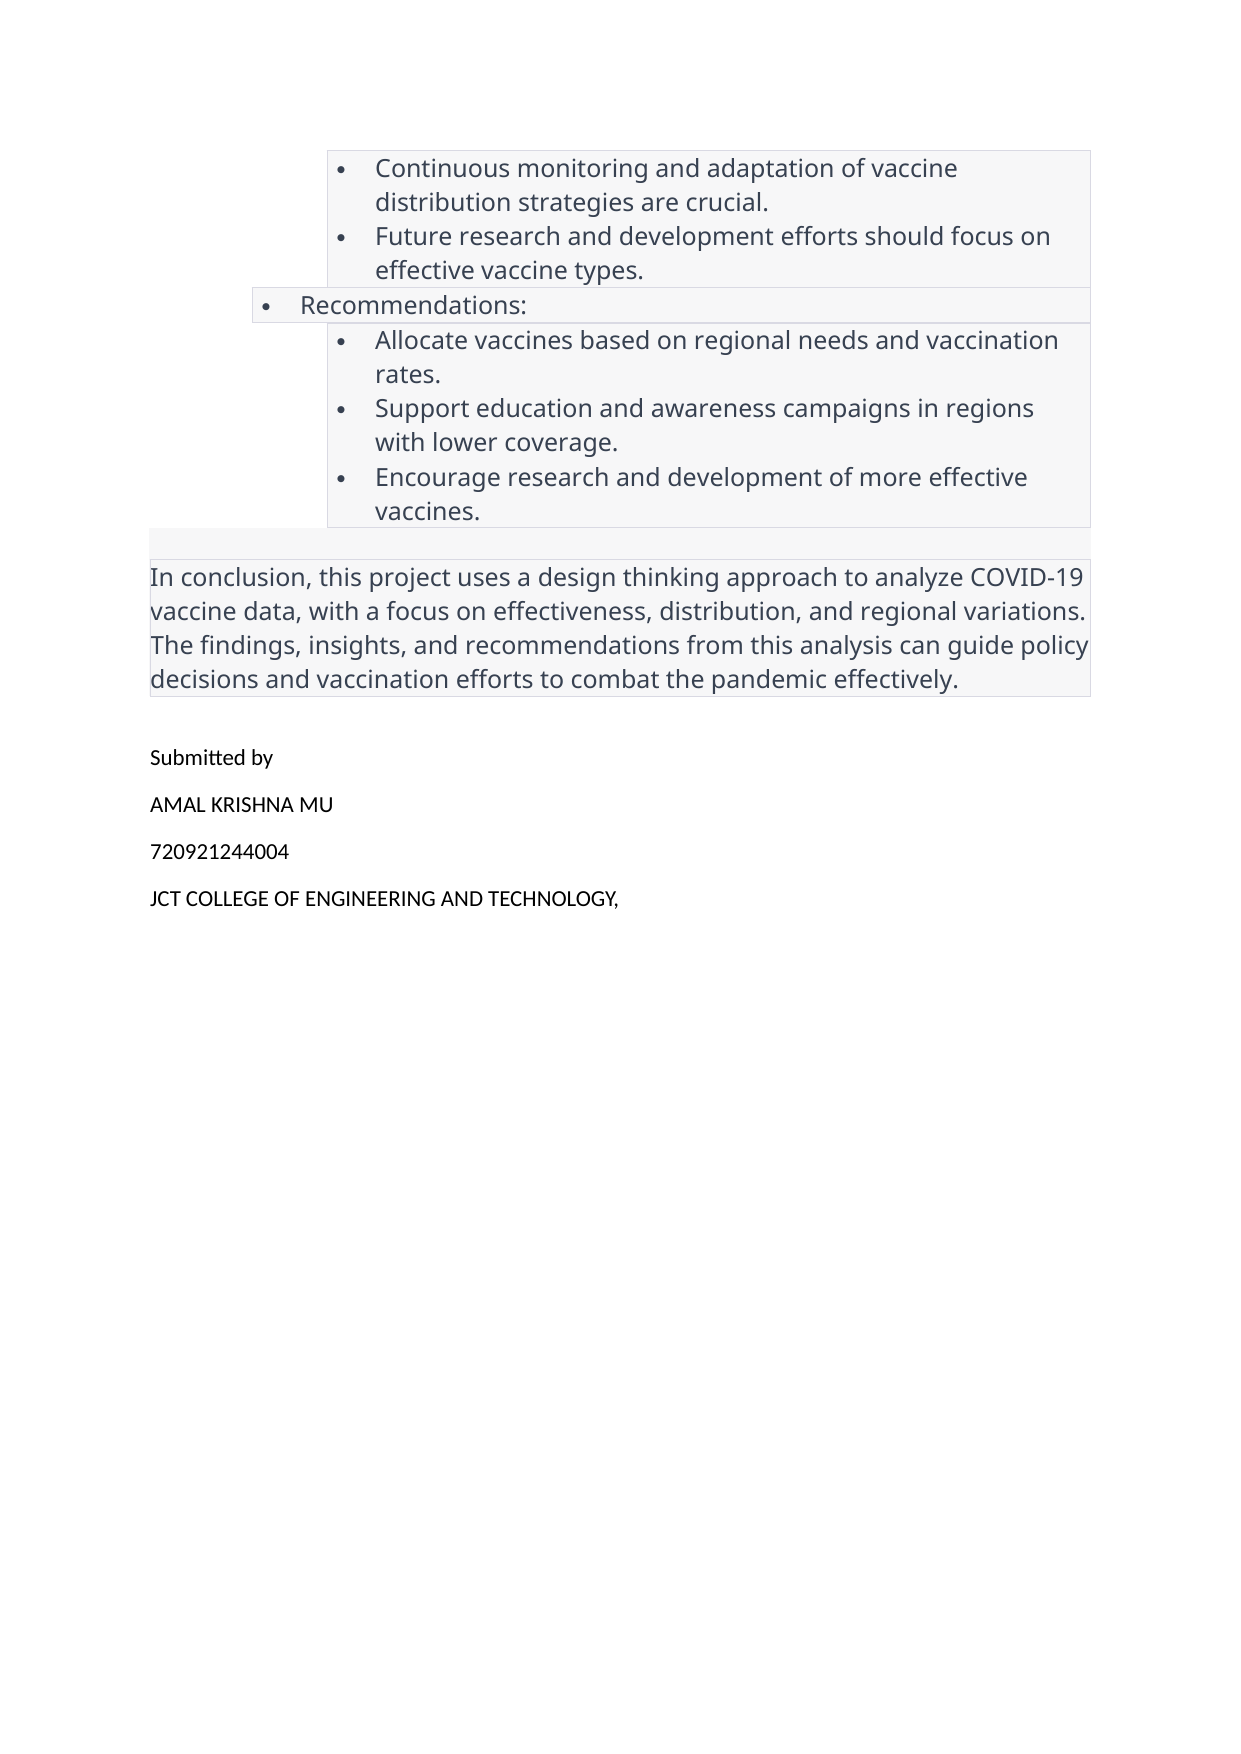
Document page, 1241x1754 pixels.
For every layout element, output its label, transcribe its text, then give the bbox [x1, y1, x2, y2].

text 720921244004 [150, 837, 1090, 865]
text In conclusion, this project uses a design thinking approach to analyze COVID-19 vaccine data, with a focus on effectiveness, distribution, and regional variations. The findings, insights, and recommendations from this analysis can guide policy decisions and vaccination efforts to combat the pandemic effectively. [151, 560, 1090, 696]
text AMAL KRISHNA MU [150, 790, 1090, 818]
list Encourage research and development of more effective vaccines. [328, 459, 1090, 527]
list Support education and awareness campaigns in regions with lower coverage. [328, 391, 1090, 459]
list Continuous monitoring and adaptation of vaccine distribution strategies are crucial. [328, 151, 1090, 218]
text JCT COLLEGE OF ENGINEERING AND TECHNOLOGY, [150, 884, 1090, 912]
list Recommendations: [253, 288, 1090, 322]
list Allocate vaccines based on regional needs and vaccination rates. [328, 324, 1090, 391]
text Submitted by [150, 743, 1090, 771]
list Future research and development efforts should focus on effective vaccine types. [328, 218, 1090, 287]
